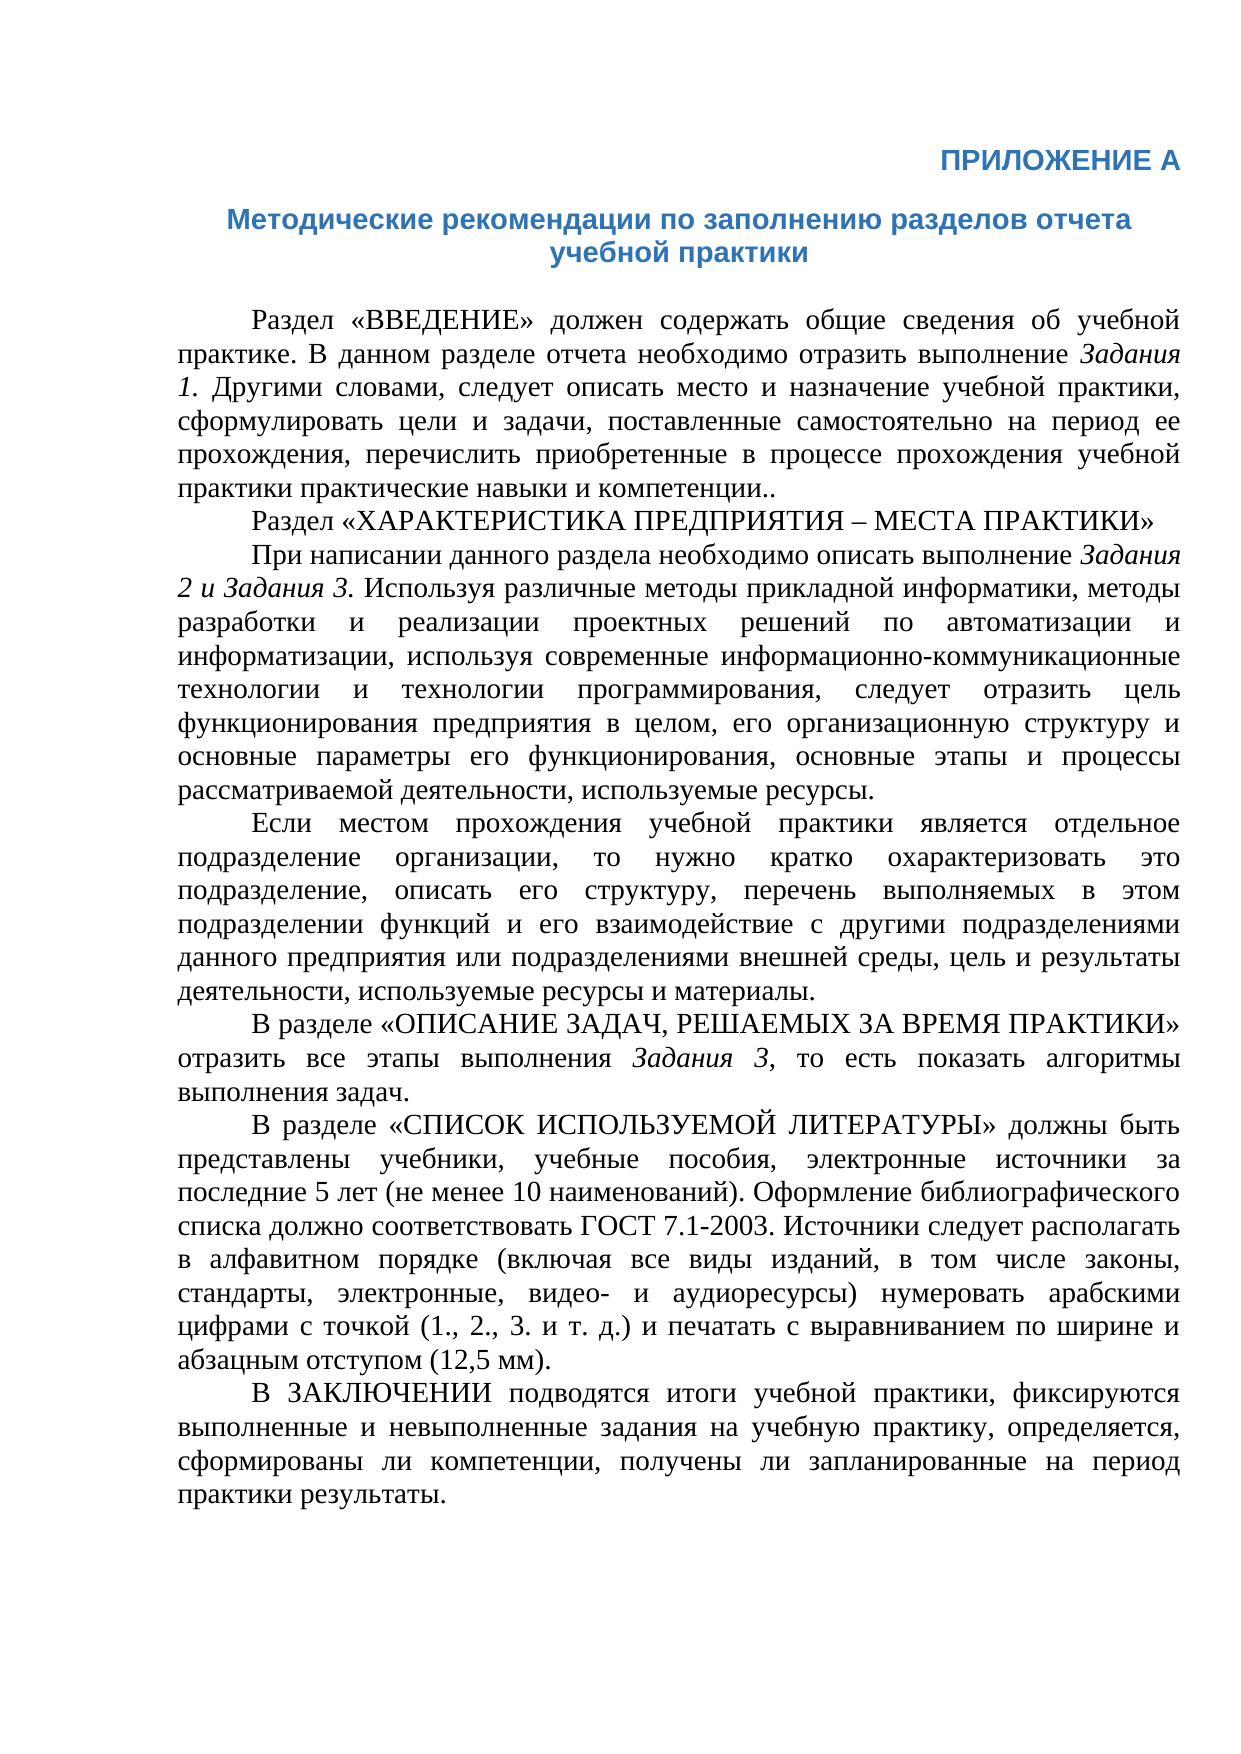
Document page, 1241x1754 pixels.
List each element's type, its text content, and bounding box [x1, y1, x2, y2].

subtitle ПРИЛОЖЕНИЕ А [177, 143, 1181, 177]
text В разделе «ОПИСАНИЕ ЗАДАЧ, РЕШАЕМЫХ ЗА ВРЕМЯ ПРАКТИКИ» отразить все этапы выполнения Задания 3, то есть показать алгоритмы выполнения задач. [177, 1007, 1181, 1107]
text Если местом прохождения учебной практики является отдельное подразделение организации, то нужно кратко охарактеризовать это подразделение, описать его структуру, перечень выполняемых в этом подразделении функций и его взаимодействие с другими подразделениями данного предприятия или подразделениями внешней среды, цель и результаты деятельности, используемые ресурсы и материалы. [177, 805, 1181, 1007]
text В ЗАКЛЮЧЕНИИ подводятся итоги учебной практики, фиксируются выполненные и невыполненные задания на учебную практику, определяется, сформированы ли компетенции, получены ли запланированные на период практики результаты. [177, 1376, 1181, 1510]
text В разделе «СПИСОК ИСПОЛЬЗУЕМОЙ ЛИТЕРАТУРЫ» должны быть представлены учебники, учебные пособия, электронные источники за последние 5 лет (не менее 10 наименований). Оформление библиографического списка должно соответствовать ГОСТ 7.1-2003. Источники следует располагать в алфавитном порядке (включая все виды изданий, в том числе законы, стандарты, электронные, видео- и аудиоресурсы) нумеровать арабскими цифрами с точкой (1., 2., 3. и т. д.) и печатать с выравниванием по ширине и абзацным отступом (12,5 мм). [177, 1107, 1181, 1376]
text При написании данного раздела необходимо описать выполнение Задания 2 и Задания 3. Используя различные методы прикладной информатики, методы разработки и реализации проектных решений по автоматизации и информатизации, используя современные информационно-коммуникационные технологии и технологии программирования, следует отразить цель функционирования предприятия в целом, его организационную структуру и основные параметры его функционирования, основные этапы и процессы рассматриваемой деятельности, используемые ресурсы. [177, 537, 1181, 805]
text Раздел «ХАРАКТЕРИСТИКА ПРЕДПРИЯТИЯ – МЕСТА ПРАКТИКИ» [177, 503, 1181, 537]
text Раздел «ВВЕДЕНИЕ» должен содержать общие сведения об учебной практике. В данном разделе отчета необходимо отразить выполнение Задания 1. Другими словами, следует описать место и назначение учебной практики, сформулировать цели и задачи, поставленные самостоятельно на период ее прохождения, перечислить приобретенные в процессе прохождения учебной практики практические навыки и компетенции.. [177, 302, 1181, 503]
subtitle Методические рекомендации по заполнению разделов отчета учебной практики [177, 202, 1181, 269]
